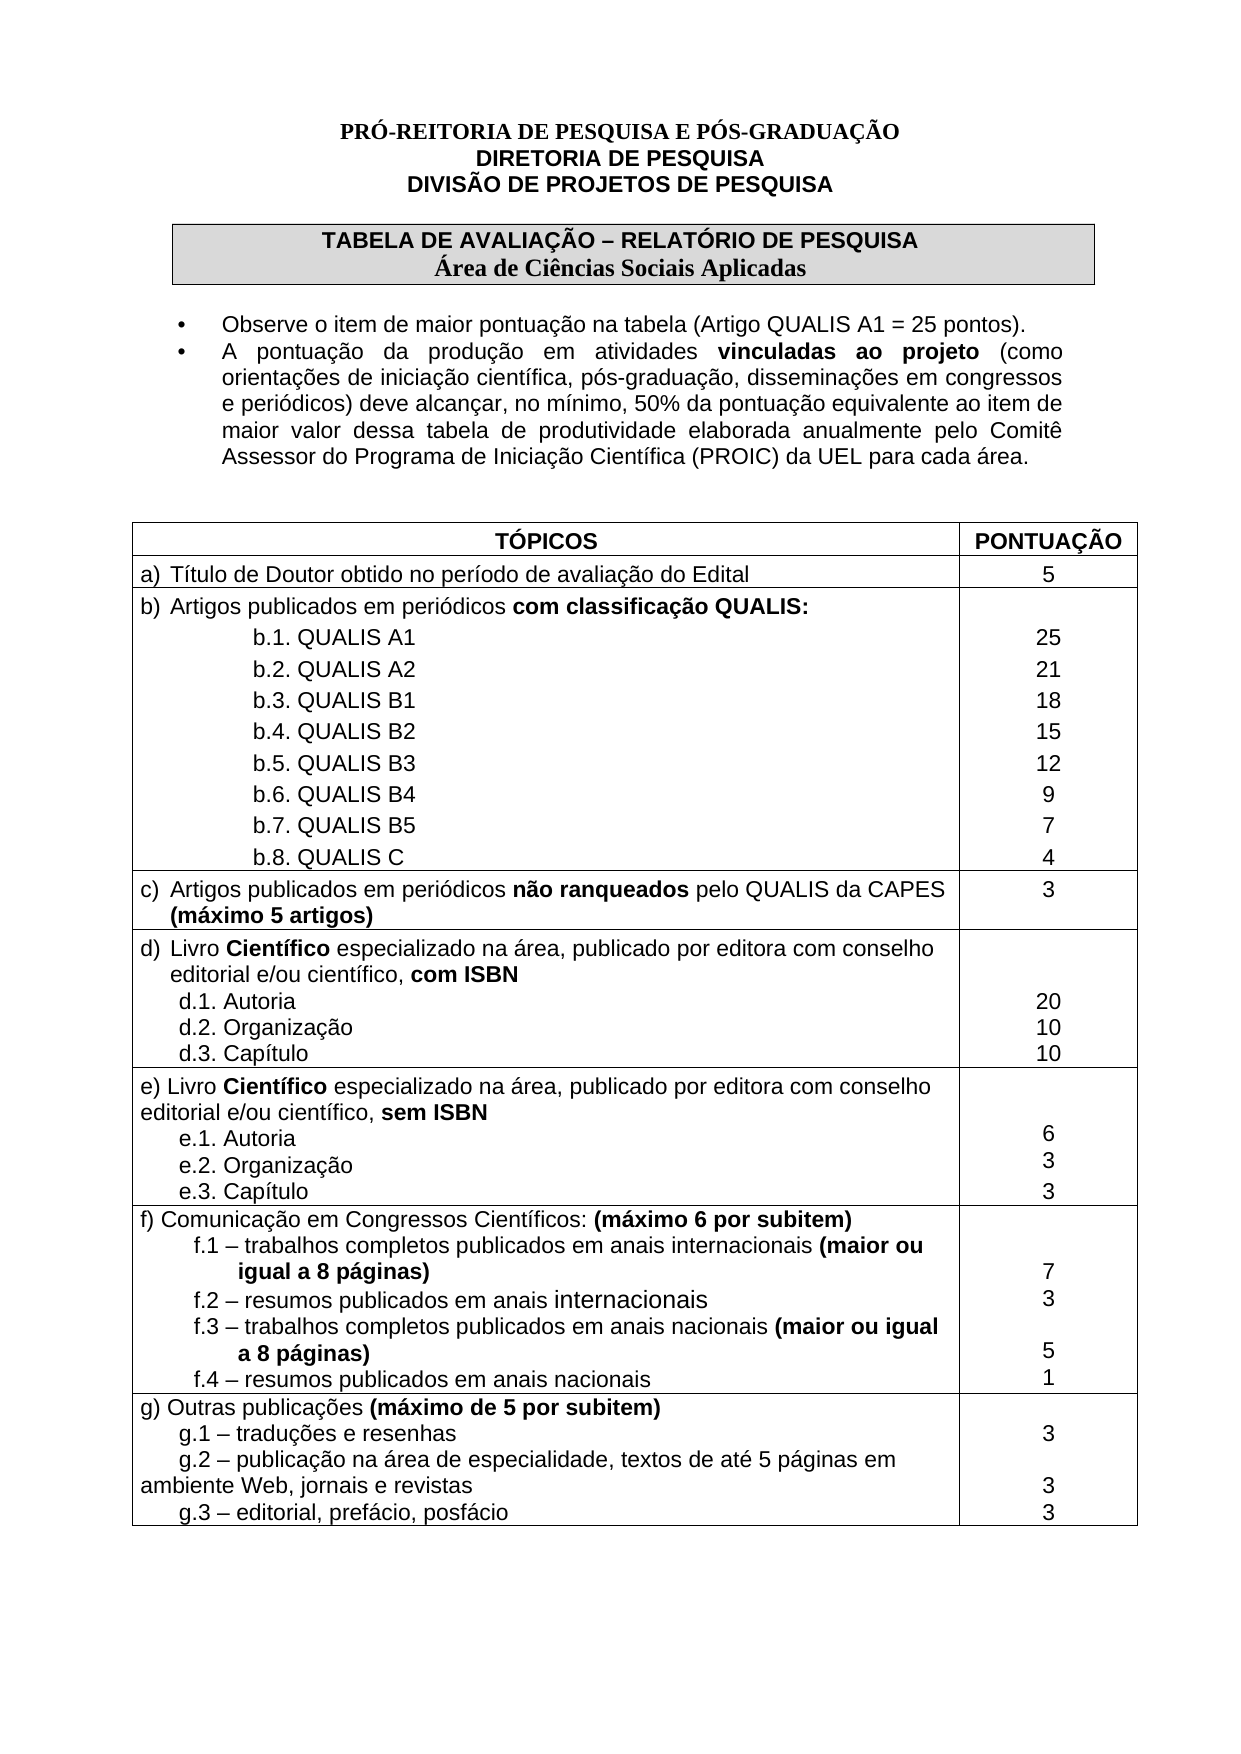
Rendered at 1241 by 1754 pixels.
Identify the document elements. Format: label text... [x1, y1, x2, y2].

table_cell 5 [960, 556, 1137, 587]
text • Observe o item de maior pontuação na tabela (Artigo QUALIS A1 = 25 pontos). [177, 311, 1063, 338]
table_header TÓPICOS [133, 523, 959, 554]
text TABELA DE AVALIAÇÃO – RELATÓRIO DE PESQUISA [173, 225, 1094, 250]
table_cell Artigos publicados em periódicos não ranqueados pelo QUALIS da CAPES (máximo 5 artigos) [133, 871, 959, 929]
text DIVISÃO DE PROJETOS DE PESQUISA [177, 171, 1063, 197]
text • A pontuação da produção em atividades vinculadas ao projeto (como orientações de iniciação científica, pós-graduação, disseminações em congressos e periódicos) deve alcançar, no mínimo, 50% da pontuação equivalente ao item de maior valor dessa tabela de produtividade elaborada anualmente pelo Comitê Assessor do Programa de Iniciação Científica (PROIC) da UEL para cada área. [177, 338, 1063, 469]
table_cell g) Outras publicações (máximo de 5 por subitem) g.1 – traduções e resenhas g.2 – publicação na área de especialidade, textos de até 5 páginas em ambiente Web, jornais e revistas g.3 – editorial, prefácio, posfácio [133, 1394, 959, 1525]
table_cell 6 3 3 [960, 1068, 1137, 1204]
table_cell 7 3 5 1 [960, 1206, 1137, 1392]
table_cell 3 3 3 [960, 1394, 1137, 1525]
table_cell Livro Científico especializado na área, publicado por editora com conselho editorial e/ou científico, com ISBN d.1. Autoria d.2. Organização d.3. Capítulo [133, 930, 959, 1067]
table_header PONTUAÇÃO [960, 523, 1137, 554]
table_cell 3 [960, 871, 1137, 929]
table_cell 20 10 10 [960, 930, 1137, 1067]
subtitle Área de Ciências Sociais Aplicadas [173, 250, 1094, 284]
table_cell f) Comunicação em Congressos Científicos: (máximo 6 por subitem) f.1 – trabalhos completos publicados em anais internacionais (maior ou igual a 8 páginas) f.2 – resumos publicados em anais internacionais f.3 – trabalhos completos publicados em anais nacionais (maior ou igual a 8 páginas) f.4 – resumos publicados em anais nacionais [133, 1206, 959, 1392]
table_cell Artigos publicados em periódicos com classificação QUALIS: b.1. QUALIS A1 b.2. QUALIS A2 b.3. QUALIS B1 b.4. QUALIS B2 b.5. QUALIS B3 b.6. QUALIS B4 b.7. QUALIS B5 b.8. QUALIS C [133, 588, 959, 870]
table_cell e) Livro Científico especializado na área, publicado por editora com conselho editorial e/ou científico, sem ISBN e.1. Autoria e.2. Organização e.3. Capítulo [133, 1068, 959, 1204]
title PRÓ-REITORIA DE PESQUISA E PÓS-GRADUAÇÃO [177, 118, 1063, 144]
table_cell Título de Doutor obtido no período de avaliação do Edital [133, 556, 959, 587]
text DIRETORIA DE PESQUISA [177, 144, 1063, 171]
table_cell 25 21 18 15 12 9 7 4 [960, 588, 1137, 870]
